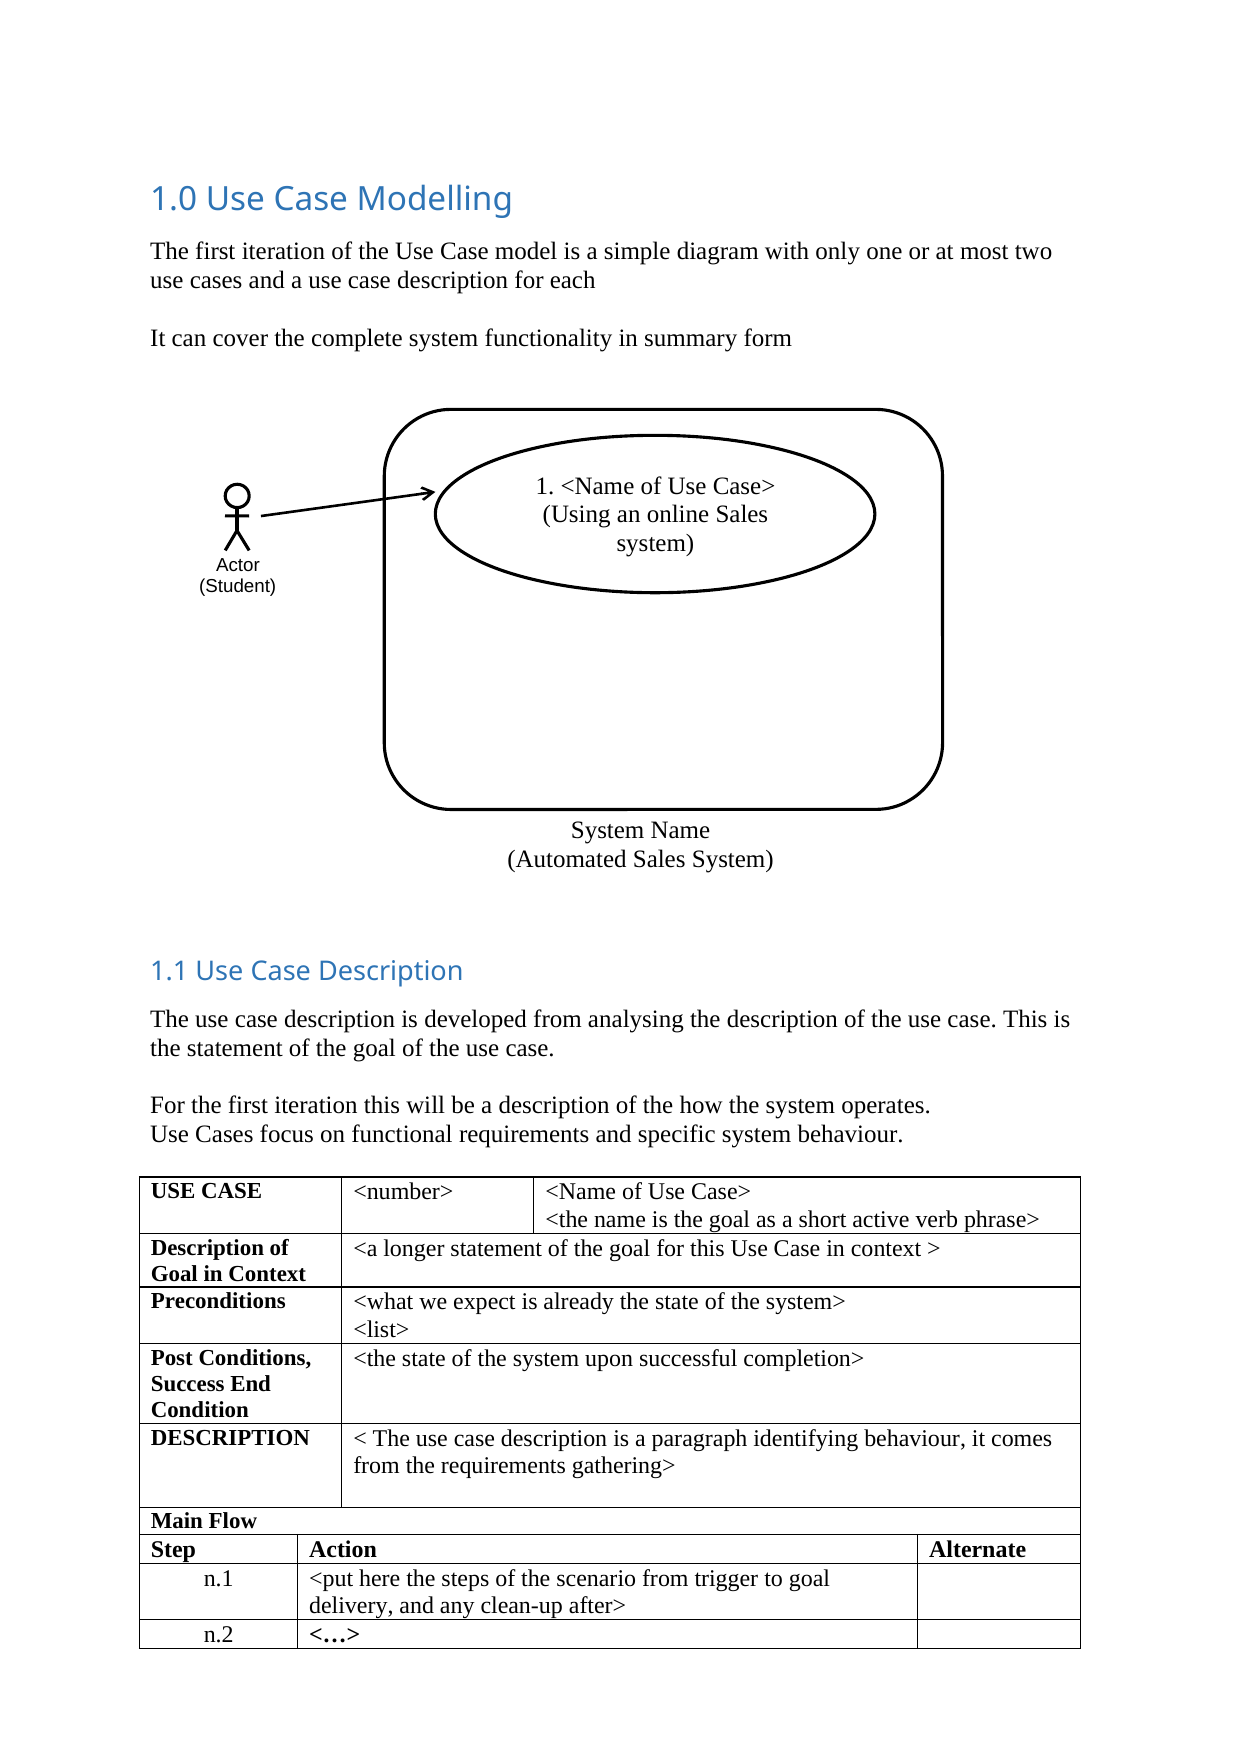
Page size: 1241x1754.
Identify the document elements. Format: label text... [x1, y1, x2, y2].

subtitle 1.0 Use Case Modelling [150, 175, 1090, 220]
table_cell <what we expect is already the state of the system> <list> [342, 1288, 1080, 1343]
table_cell Post Conditions, Success End Condition [140, 1344, 341, 1423]
table_header <number> [342, 1178, 533, 1233]
table_cell <the state of the system upon successful completion> [342, 1344, 1080, 1423]
table_cell Description of Goal in Context [140, 1234, 341, 1286]
table_cell Main Flow [140, 1508, 1080, 1534]
table_cell [918, 1564, 1080, 1619]
table_cell Preconditions [140, 1288, 341, 1343]
table_cell Alternate [918, 1535, 1080, 1563]
table_cell DESCRIPTION [140, 1424, 341, 1507]
table_header USE CASE [140, 1178, 341, 1233]
text It can cover the complete system functionality in summary form [150, 323, 1090, 351]
table_cell [918, 1620, 1080, 1647]
table_cell n.1 [140, 1564, 297, 1619]
subtitle 1.1 Use Case Description [150, 952, 1090, 988]
table_cell < The use case description is a paragraph identifying behaviour, it comes from the requirements gathering> [342, 1424, 1080, 1507]
table_cell <a longer statement of the goal for this Use Case in context > [342, 1234, 1080, 1286]
text Use Cases focus on functional requirements and specific system behaviour. [150, 1119, 1090, 1148]
table_header <Name of Use Case> <the name is the goal as a short active verb phrase> [534, 1178, 1080, 1233]
text For the first iteration this will be a description of the how the system operates. [150, 1090, 1090, 1119]
table_cell <put here the steps of the scenario from trigger to goal delivery, and any clean-up after> [298, 1564, 917, 1619]
table_cell Step [140, 1535, 297, 1563]
table_cell n.2 [140, 1620, 297, 1647]
text The first iteration of the Use Case model is a simple diagram with only one or at most two use cases and a use case description for each [150, 236, 1090, 294]
table_cell <…> [298, 1620, 917, 1647]
table_cell Action [298, 1535, 917, 1563]
text The use case description is developed from analysing the description of the use case. This is the statement of the goal of the use case. [150, 1004, 1090, 1061]
